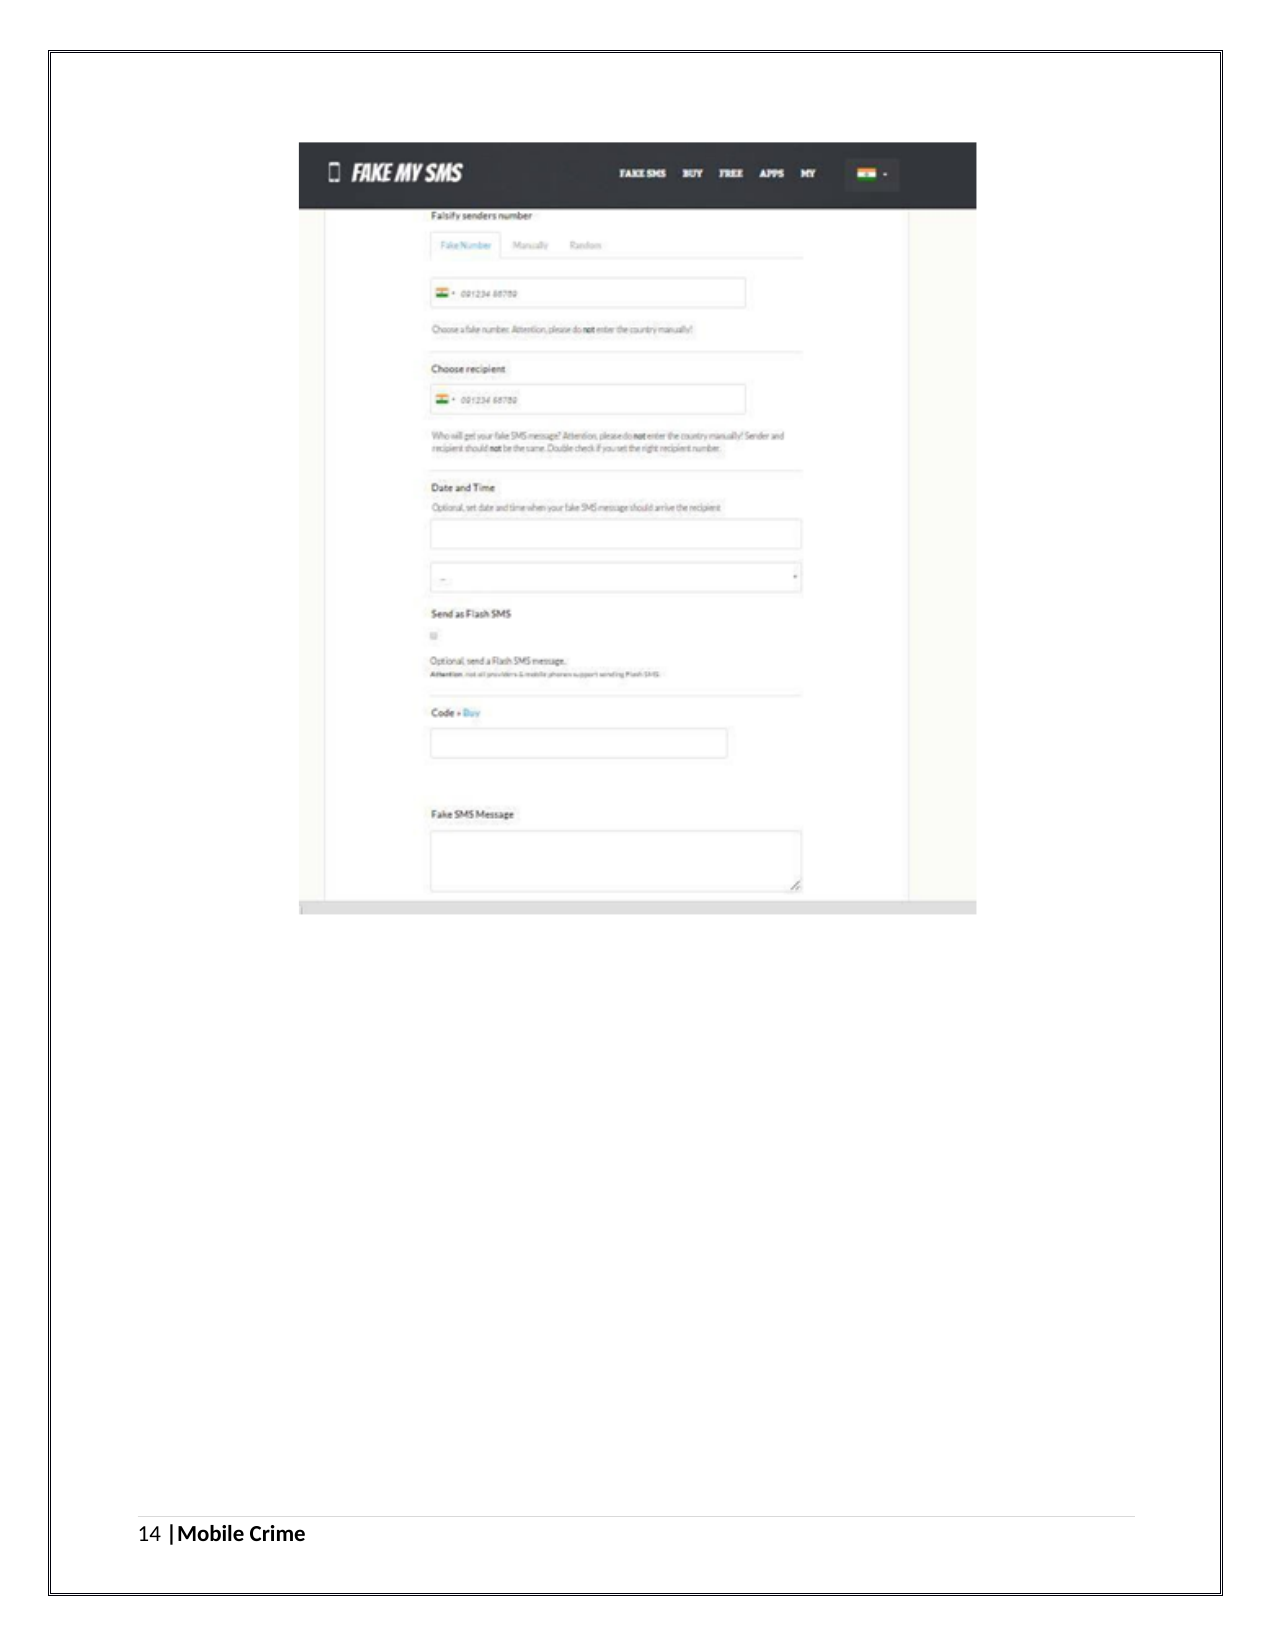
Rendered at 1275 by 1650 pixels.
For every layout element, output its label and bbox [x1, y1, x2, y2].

picture [298, 141, 980, 918]
